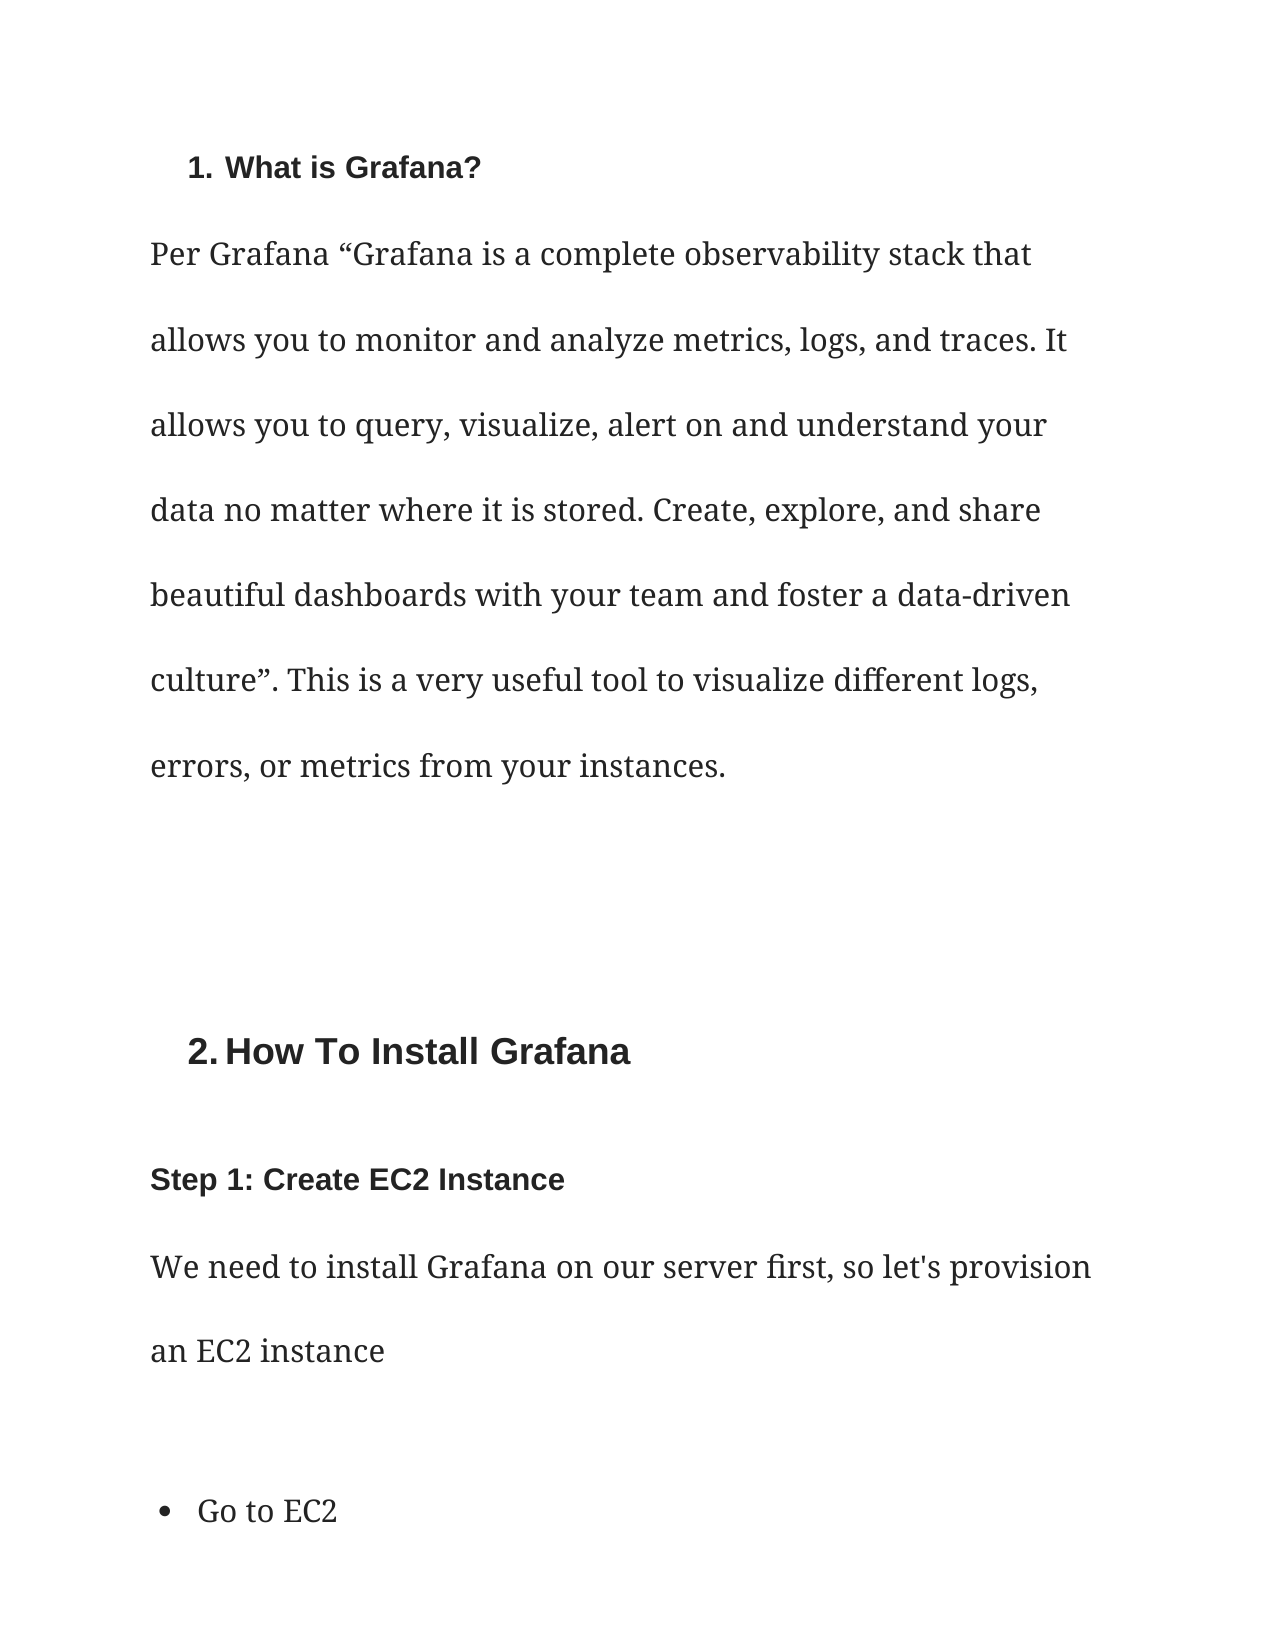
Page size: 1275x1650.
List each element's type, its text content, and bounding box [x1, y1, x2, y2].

subtitle Step 1: Create EC2 Instance [150, 1161, 1275, 1197]
list Go to EC2 [159, 1489, 1275, 1531]
subtitle What is Grafana? [187, 149, 1275, 185]
text Per Grafana “Grafana is a complete observability stack that allows you to monitor and analyze metrics, logs, and traces. It allows you to query, visualize, alert on and understand your data no matter where it is stored. Create, explore, and share beautiful dashboards with your team and foster a data-driven culture”. This is a very useful tool to visualize different logs, errors, or metrics from your instances. [150, 232, 1113, 786]
text We need to install Grafana on our server first, so let's provision an EC2 instance [150, 1245, 1110, 1372]
list How To Install Grafana [187, 1029, 1275, 1073]
